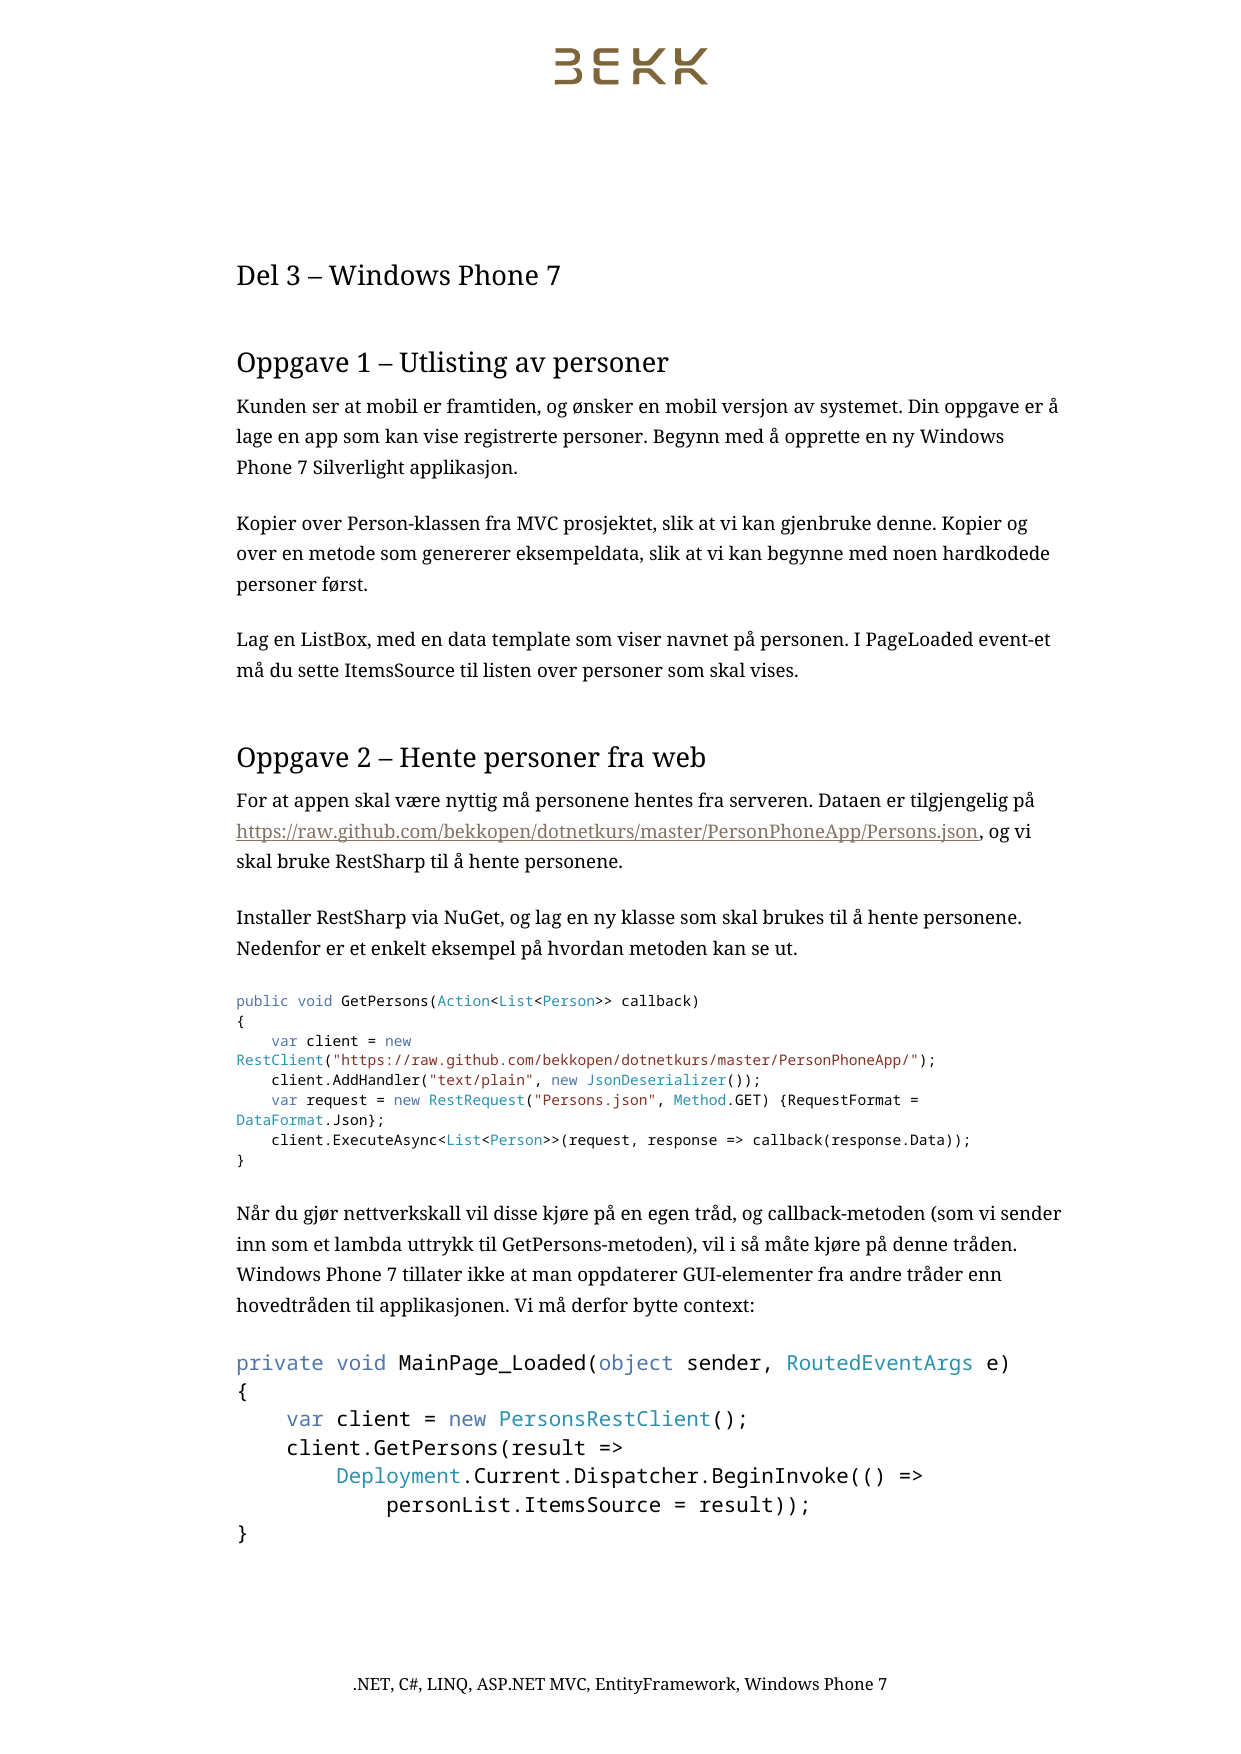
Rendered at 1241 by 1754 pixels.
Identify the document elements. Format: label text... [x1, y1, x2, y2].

text Deployment.Current.Dispatcher.BeginInvoke(() => [236, 1461, 1063, 1490]
text For at appen skal være nyttig må personene hentes fra serveren. Dataen er tilgjengelig på https://raw.github.com/bekkopen/dotnetkurs/master/PersonPhoneApp/Persons.json, og vi skal bruke RestSharp til å hente personene. [236, 787, 1063, 874]
text Lag en ListBox, med en data template som viser navnet på personen. I PageLoaded event-et må du sette ItemsSource til listen over personer som skal vises. [236, 627, 1063, 683]
text client.ExecuteAsync<List<Person>>(request, response => callback(response.Data)); [236, 1130, 1063, 1150]
text var client = new RestClient("https://raw.github.com/bekkopen/dotnetkurs/master/PersonPhoneApp/"); [236, 1030, 1063, 1070]
subtitle Del 3 – Windows Phone 7 [236, 257, 1063, 294]
text client.GetPersons(result => [236, 1433, 1063, 1461]
text private void MainPage_Loaded(object sender, RoutedEventArgs e) [236, 1348, 1063, 1376]
text personList.ItemsSource = result)); [236, 1490, 1063, 1518]
text var request = new RestRequest("Persons.json", Method.GET) {RequestFormat = DataFormat.Json}; [236, 1090, 1063, 1130]
text { [236, 1376, 1063, 1404]
text var client = new PersonsRestClient(); [236, 1404, 1063, 1433]
text Kunden ser at mobil er framtiden, og ønsker en mobil versjon av systemet. Din oppgave er å lage en app som kan vise registrerte personer. Begynn med å opprette en ny Windows Phone 7 Silverlight applikasjon. [236, 393, 1063, 480]
text Installer RestSharp via NuGet, og lag en ny klasse som skal brukes til å hente personene. Nedenfor er et enkelt eksempel på hvordan metoden kan se ut. [236, 904, 1063, 960]
text } [236, 1518, 1063, 1547]
text { [236, 1010, 1063, 1030]
text public void GetPersons(Action<List<Person>> callback) [236, 991, 1063, 1010]
subtitle Oppgave 2 – Hente personer fra web [236, 738, 1063, 775]
text } [236, 1150, 1063, 1169]
text Kopier over Person-klassen fra MVC prosjektet, slik at vi kan gjenbruke denne. Kopier og over en metode som genererer eksempeldata, slik at vi kan begynne med noen hardkodede personer først. [236, 510, 1063, 597]
text Når du gjør nettverkskall vil disse kjøre på en egen tråd, og callback-metoden (som vi sender inn som et lambda uttrykk til GetPersons-metoden), vil i så måte kjøre på denne tråden. Windows Phone 7 tillater ikke at man oppdaterer GUI-elementer fra andre tråder enn hovedtråden til applikasjonen. Vi må derfor bytte context: [236, 1169, 1063, 1318]
text client.AddHandler("text/plain", new JsonDeserializer()); [236, 1070, 1063, 1090]
subtitle Oppgave 1 – Utlisting av personer [236, 344, 1063, 381]
